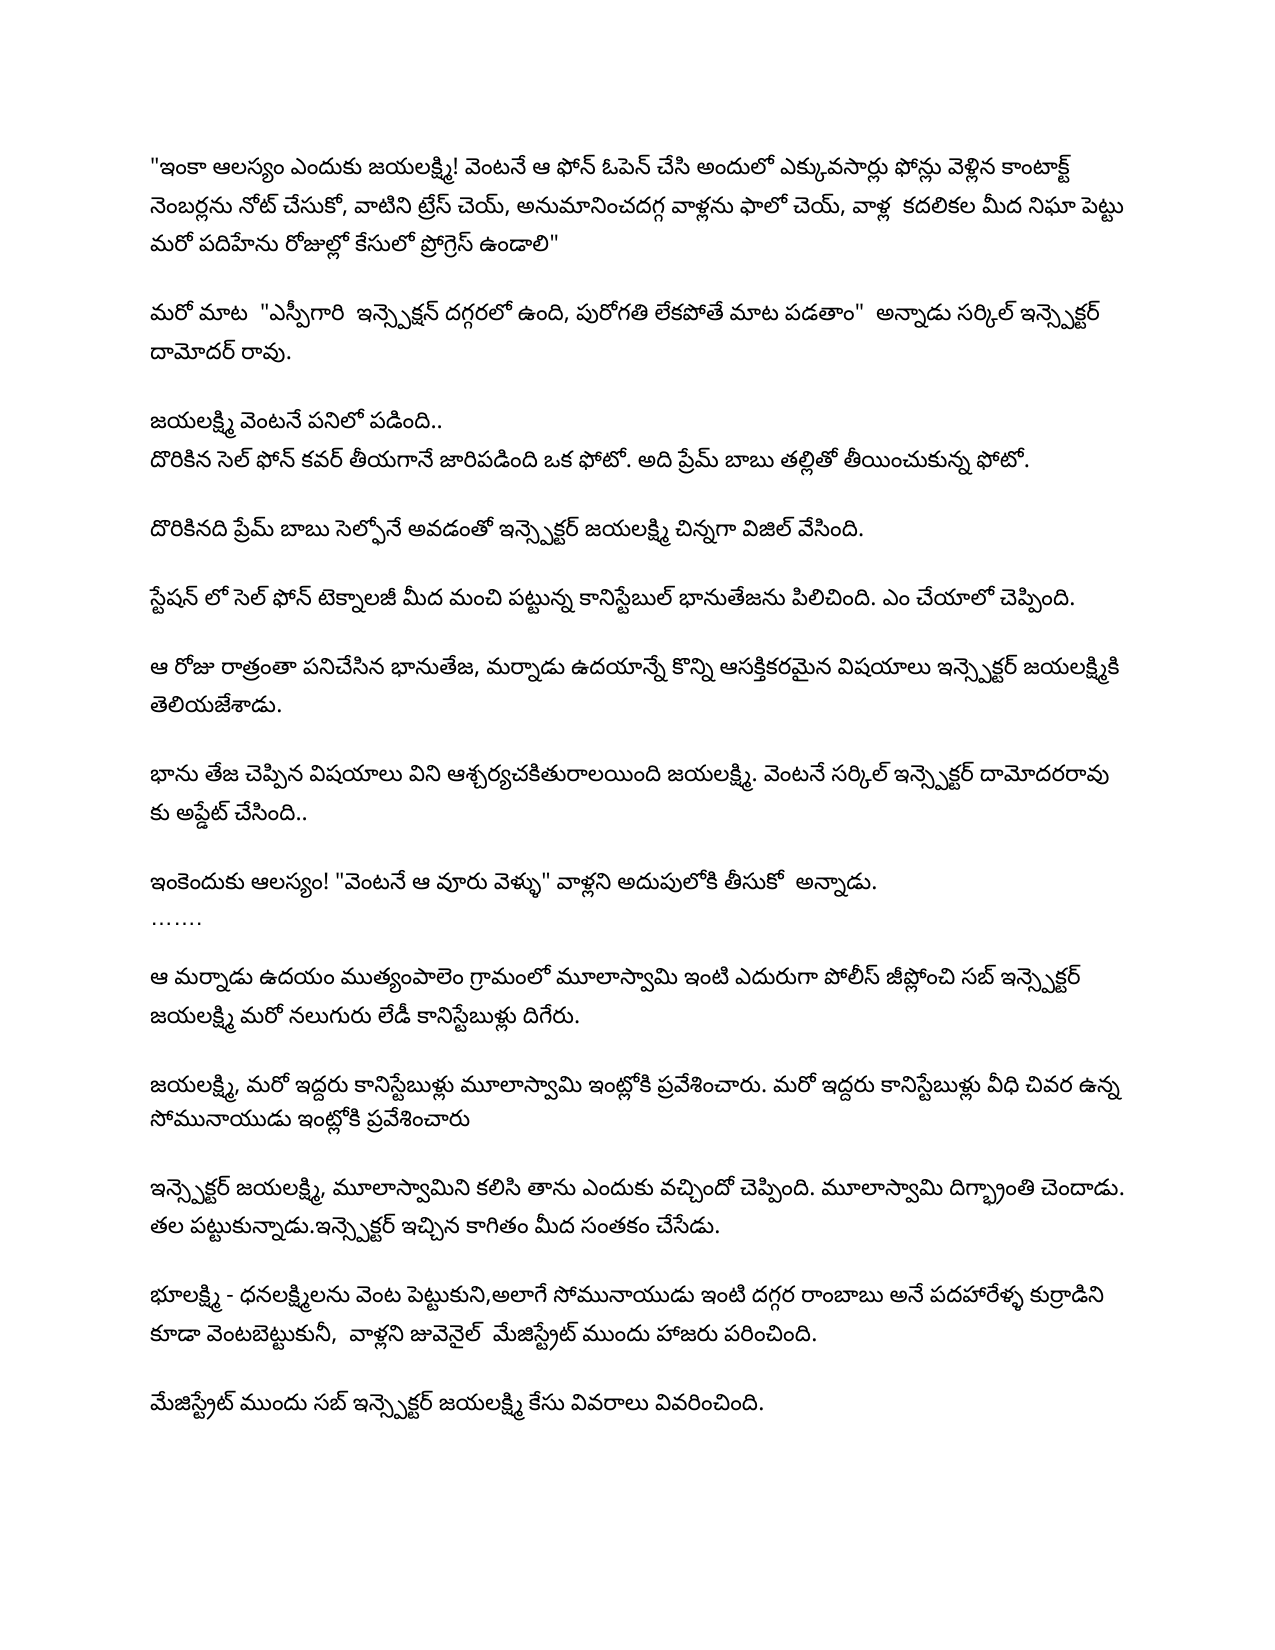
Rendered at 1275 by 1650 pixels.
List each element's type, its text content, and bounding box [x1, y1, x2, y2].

text ……. [150, 904, 1125, 930]
text జయలక్ష్మి, మరో ఇద్దరు కానిస్టేబుళ్లు మూలాస్వామి ఇంట్లోకి ప్రవేశించారు. మరో ఇద్దరు కానిస్టేబుళ్లు వీధి చివర ఉన్న సోమునాయుడు ఇంట్లోకి ప్రవేశించారు [150, 1068, 1125, 1136]
text మేజిస్ట్రేట్ ముందు సబ్ ఇన్స్పెక్టర్ జయలక్ష్మి కేసు వివరాలు వివరించింది. [150, 1386, 1125, 1420]
text ఆ రోజు రాత్రంతా పనిచేసిన భానుతేజ, మర్నాడు ఉదయాన్నే కొన్ని ఆసక్తికరమైన విషయాలు ఇన్స్పెక్టర్ జయలక్ష్మికి తెలియజేశాడు. [150, 650, 1125, 722]
text స్టేషన్ లో సెల్ ఫోన్ టెక్నాలజీ మీద మంచి పట్టున్న కానిస్టేబుల్ భానుతేజను పిలిచింది. ఎం చేయాలో చెప్పింది. [150, 581, 1125, 614]
text ఇన్స్పెక్టర్ జయలక్ష్మి, మూలాస్వామిని కలిసి తాను ఎందుకు వచ్చిందో చెప్పింది. మూలాస్వామి దిగ్భ్రాంతి చెందాడు. తల పట్టుకున్నాడు.ఇన్స్పెక్టర్ ఇచ్చిన కాగితం మీద సంతకం చేసేడు. [150, 1171, 1125, 1243]
text ఇంకెందుకు ఆలస్యం! "వెంటనే ఆ వూరు వెళ్ళు" వాళ్లని అదుపులోకి తీసుకో అన్నాడు. [150, 865, 1125, 899]
text దొరికిన సెల్ ఫోన్ కవర్ తీయగానే జారిపడింది ఒక ఫోటో. అది ప్రేమ్ బాబు తల్లితో తీయించుకున్న ఫోటో. [150, 443, 1125, 476]
text దొరికినది ప్రేమ్ బాబు సెల్ఫోనే అవడంతో ఇన్స్పెక్టర్ జయలక్ష్మి చిన్నగా విజిల్ వేసింది. [150, 512, 1125, 546]
text జయలక్ష్మి వెంటనే పనిలో పడింది.. [150, 404, 1125, 438]
text ఆ మర్నాడు ఉదయం ముత్యంపాలెం గ్రామంలో మూలాస్వామి ఇంటి ఎదురుగా పోలీస్ జీప్లోంచి సబ్ ఇన్స్పెక్టర్ జయలక్ష్మి మరో నలుగురు లేడీ కానిస్టేబుళ్లు దిగేరు. [150, 964, 1125, 1033]
text భాను తేజ చెప్పిన విషయాలు విని ఆశ్చర్యచకితురాలయింది జయలక్ష్మి. వెంటనే సర్కిల్ ఇన్స్పెక్టర్ దామోదరరావు కు అప్డేట్ చేసింది.. [150, 757, 1125, 830]
text భూలక్ష్మి - ధనలక్ష్మిలను వెంట పెట్టుకుని,అలాగే సోమునాయుడు ఇంటి దగ్గర రాంబాబు అనే పదహారేళ్ళ కుర్రాడిని కూడా వెంటబెట్టుకునీ, వాళ్లని జువెనైల్ మేజిస్ట్రేట్ ముందు హాజరు పరించింది. [150, 1278, 1125, 1351]
text "ఇంకా ఆలస్యం ఎందుకు జయలక్ష్మి! వెంటనే ఆ ఫోన్ ఓపెన్ చేసి అందులో ఎక్కువసార్లు ఫోన్లు వెళ్లిన కాంటాక్ట్ నెంబర్లను నోట్ చేసుకో, వాటిని ట్రేస్ చెయ్, అనుమానించదగ్గ వాళ్లను ఫాలో చెయ్, వాళ్ల కదలికల మీద నిఘా పెట్టు మరో పదిహేను రోజుల్లో కేసులో ప్రోగ్రెస్ ఉండాలి" [150, 150, 1125, 261]
text మరో మాట "ఎస్పీగారి ఇన్స్పెక్షన్ దగ్గరలో ఉంది, పురోగతి లేకపోతే మాట పడతాం" అన్నాడు సర్కిల్ ఇన్స్పెక్టర్ దామోదర్ రావు. [150, 296, 1125, 368]
